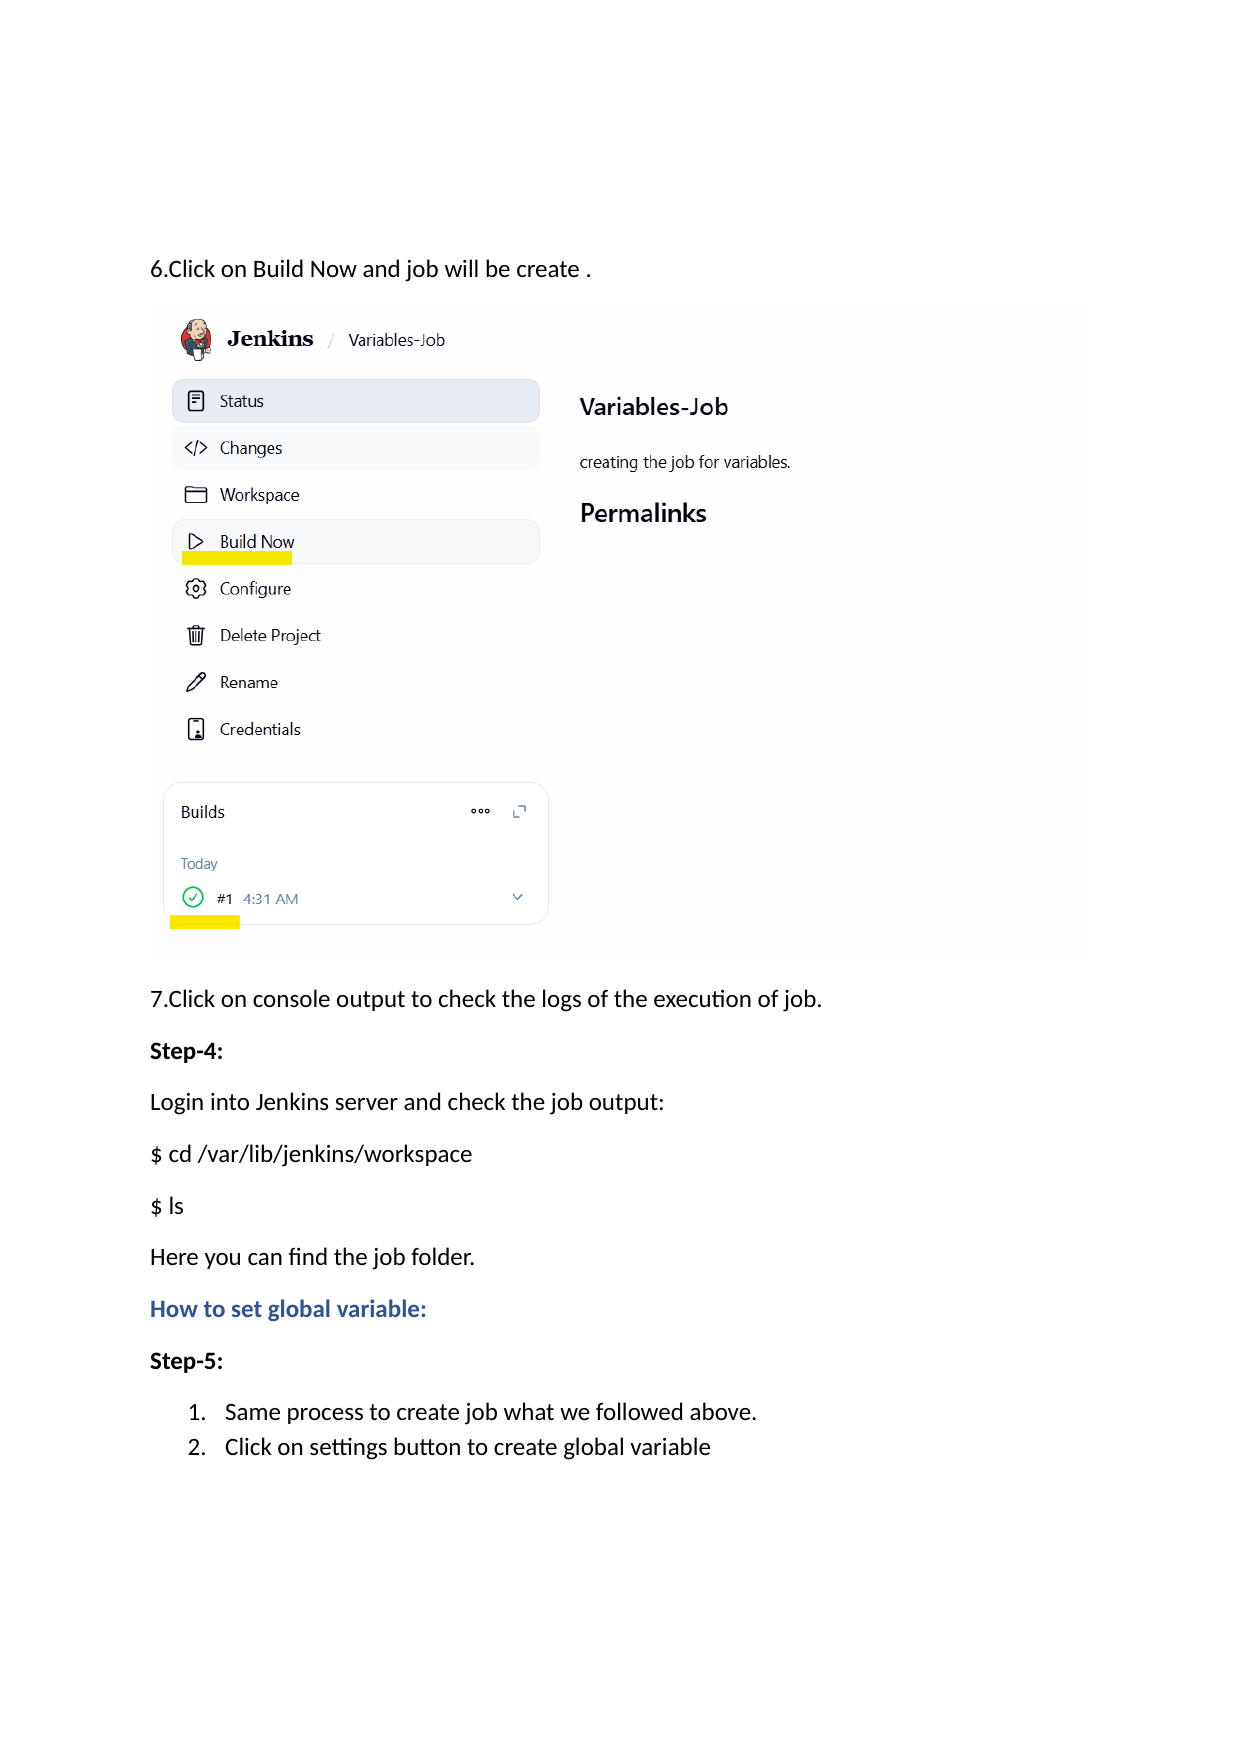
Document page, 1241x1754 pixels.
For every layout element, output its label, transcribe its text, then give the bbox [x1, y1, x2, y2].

text 6.Click on Build Now and job will be create . [150, 253, 1090, 284]
text Step-4: [150, 1035, 1090, 1065]
text 7.Click on console output to check the logs of the execution of job. [150, 983, 1090, 1014]
text How to set global variable: [150, 1293, 1090, 1324]
list Same process to create job what we followed above. [187, 1397, 1090, 1427]
text Step-5: [150, 1345, 1090, 1375]
list Click on settings button to create global variable [187, 1432, 1090, 1462]
text Login into Jenkins server and check the job output: [150, 1087, 1090, 1117]
text $ ls [150, 1190, 1090, 1220]
text Here you can find the job folder. [150, 1242, 1090, 1272]
picture [150, 305, 1091, 962]
text $ cd /var/lib/jenkins/workspace [150, 1138, 1090, 1169]
